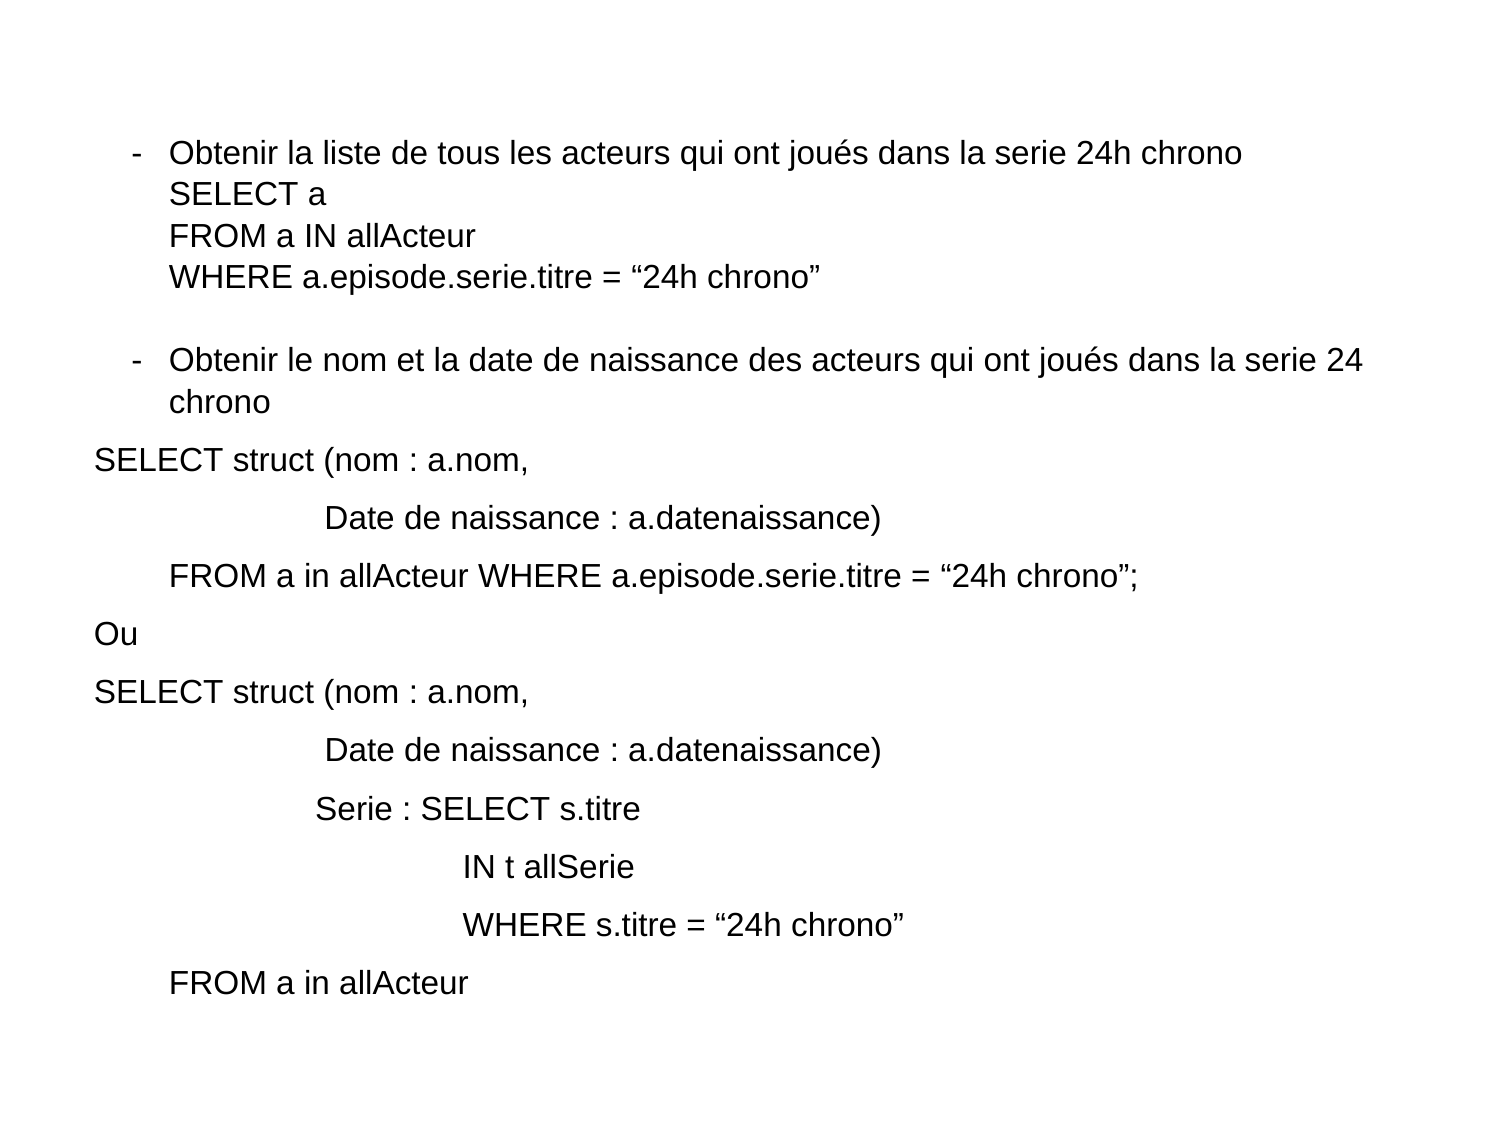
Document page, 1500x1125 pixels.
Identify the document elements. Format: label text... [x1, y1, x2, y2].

list WHERE a.episode.serie.titre = “24h chrono” [169, 257, 1406, 296]
list FROM a IN allActeur [169, 216, 1406, 254]
text Serie : SELECT s.titre [94, 788, 1406, 827]
text IN t allSerie [389, 847, 1406, 885]
list Obtenir la liste de tous les acteurs qui ont joués dans la serie 24h chrono [131, 133, 1406, 171]
text Ou [94, 614, 1406, 653]
list SELECT a [169, 174, 1406, 213]
text Date de naissance : a.datenaissance) [94, 498, 1406, 536]
text SELECT struct (nom : a.nom, [94, 672, 1406, 711]
text WHERE s.titre = “24h chrono” [389, 905, 1406, 943]
list FROM a in allActeur WHERE a.episode.serie.titre = “24h chrono”; [169, 556, 1406, 594]
text Date de naissance : a.datenaissance) [94, 730, 1406, 769]
list Obtenir le nom et la date de naissance des acteurs qui ont joués dans la serie 24 chrono [131, 340, 1406, 420]
text SELECT struct (nom : a.nom, [94, 440, 1406, 478]
list FROM a in allActeur [169, 963, 1406, 1001]
